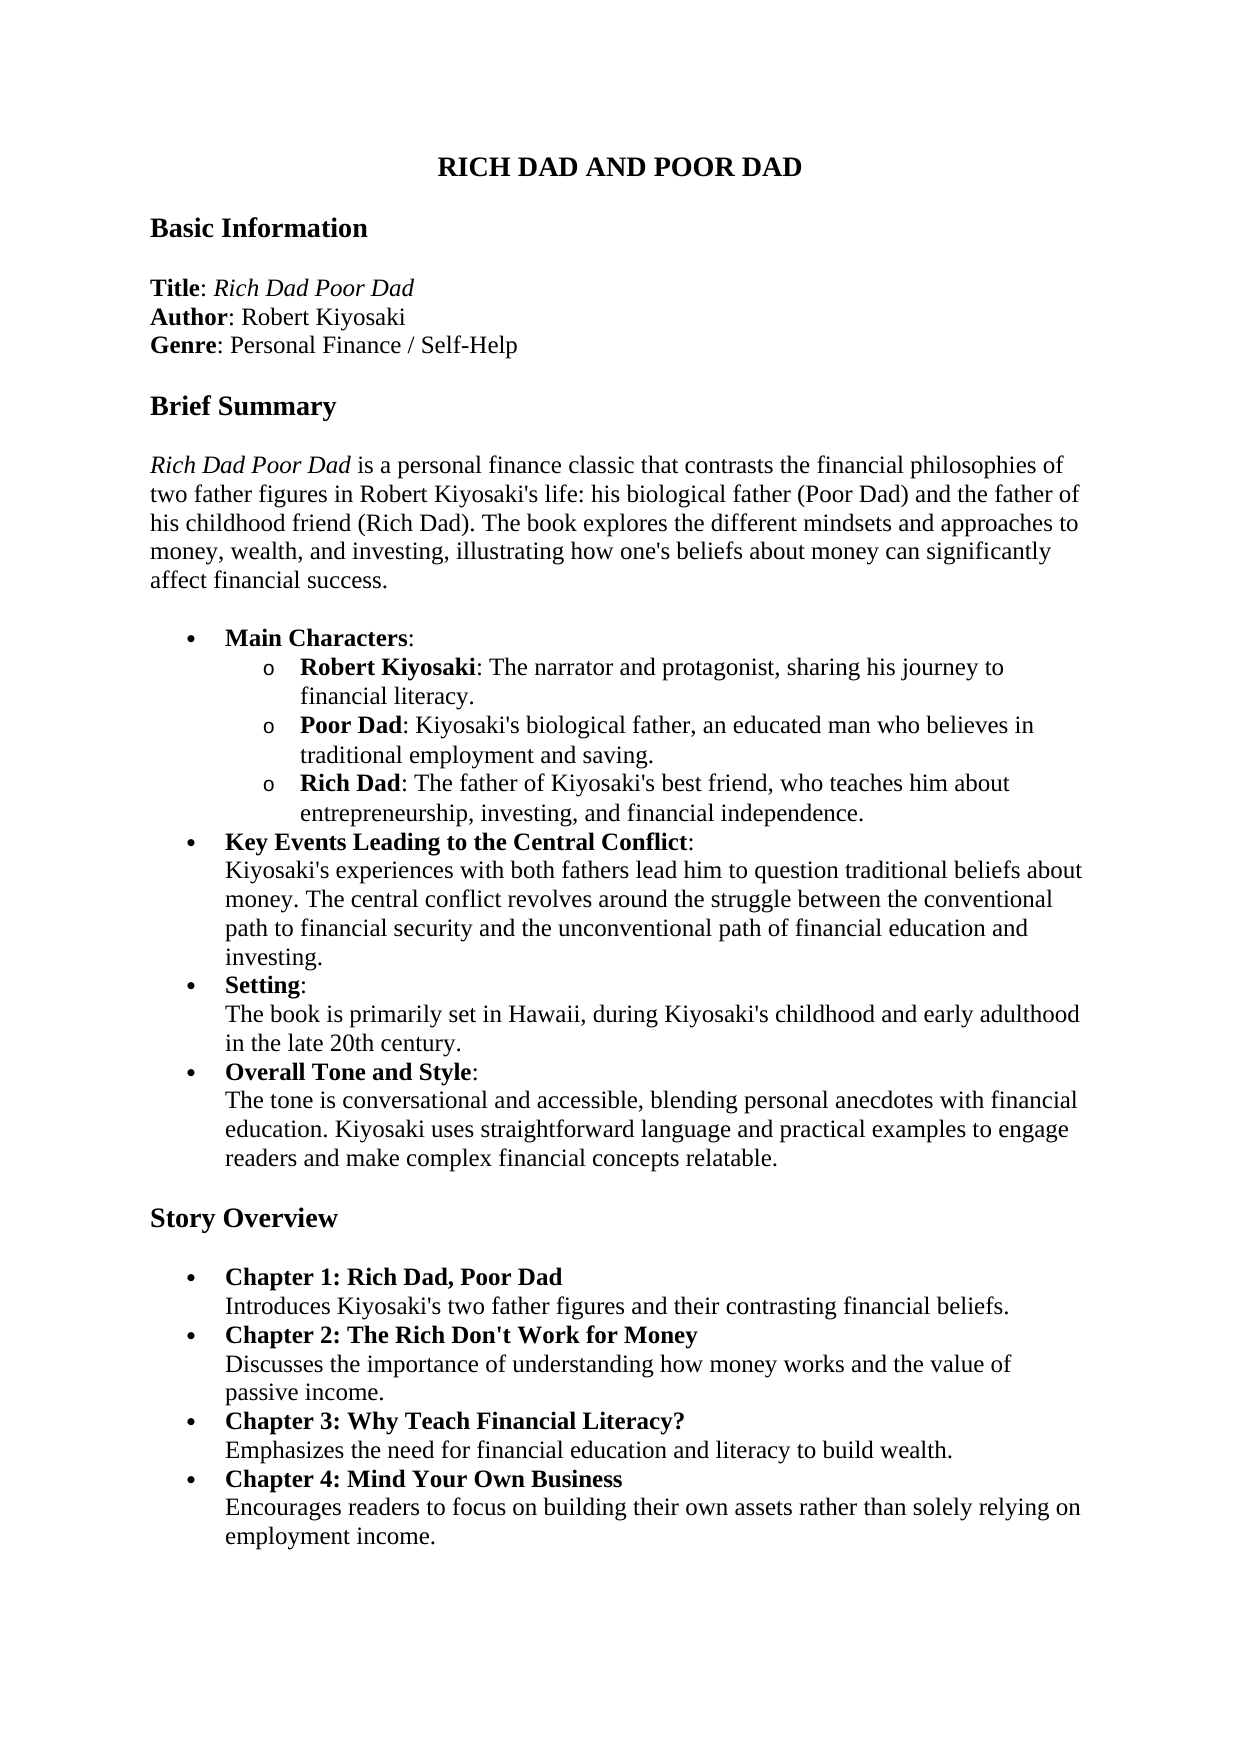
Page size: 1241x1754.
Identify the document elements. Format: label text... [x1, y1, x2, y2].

list Robert Kiyosaki: The narrator and protagonist, sharing his journey to financial literacy. [262, 652, 1090, 710]
text Title: Rich Dad Poor Dad Author: Robert Kiyosaki Genre: Personal Finance / Self-Help [150, 273, 1090, 359]
list Rich Dad: The father of Kiyosaki's best friend, who teaches him about entrepreneurship, investing, and financial independence. [262, 768, 1090, 827]
list Main Characters: [187, 623, 1090, 652]
list Chapter 2: The Rich Don't Work for Money Discusses the importance of understanding how money works and the value of passive income. [187, 1320, 1090, 1406]
list Key Events Leading to the Central Conflict: Kiyosaki's experiences with both fathers lead him to question traditional beliefs about money. The central conflict revolves around the struggle between the conventional path to financial security and the unconventional path of financial education and investing. [187, 827, 1090, 971]
text Story Overview [150, 1201, 1090, 1233]
text RICH DAD AND POOR DAD [150, 150, 1090, 182]
list Overall Tone and Style: The tone is conversational and accessible, blending personal anecdotes with financial education. Kiyosaki uses straightforward language and practical examples to engage readers and make complex financial concepts relatable. [187, 1057, 1090, 1172]
list Chapter 4: Mind Your Own Business Encourages readers to focus on building their own assets rather than solely relying on employment income. [187, 1464, 1090, 1550]
text Rich Dad Poor Dad is a personal finance classic that contrasts the financial philosophies of two father figures in Robert Kiyosaki's life: his biological father (Poor Dad) and the father of his childhood friend (Rich Dad). The book explores the different mindsets and approaches to money, wealth, and investing, illustrating how one's beliefs about money can significantly affect financial success. [150, 450, 1090, 594]
list Poor Dad: Kiyosaki's biological father, an educated man who believes in traditional employment and saving. [262, 710, 1090, 768]
list Chapter 1: Rich Dad, Poor Dad Introduces Kiyosaki's two father figures and their contrasting financial beliefs. [187, 1262, 1090, 1320]
list Chapter 3: Why Teach Financial Literacy? Emphasizes the need for financial education and literacy to build wealth. [187, 1406, 1090, 1464]
text Basic Information [150, 212, 1090, 244]
text Brief Summary [150, 388, 1090, 421]
list Setting: The book is primarily set in Hawaii, during Kiyosaki's childhood and early adulthood in the late 20th century. [187, 971, 1090, 1057]
